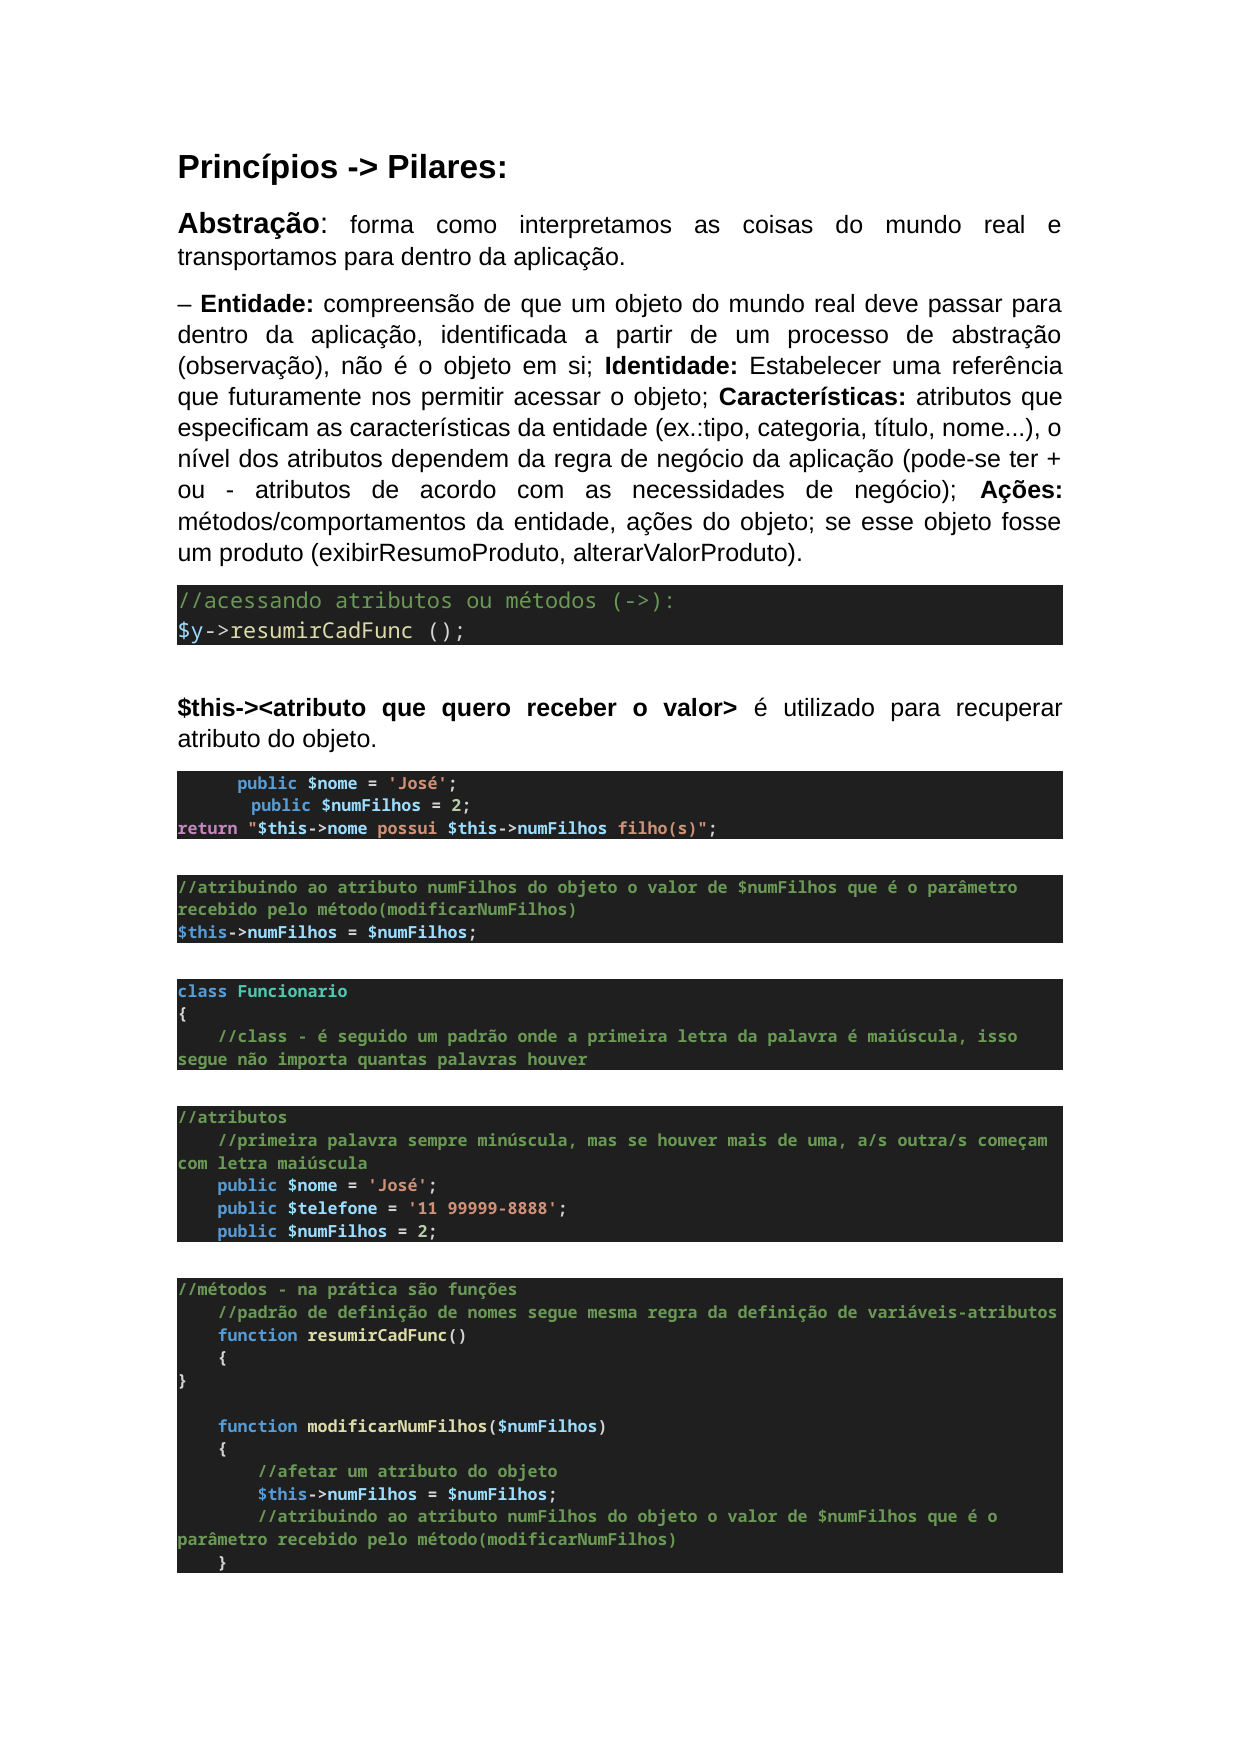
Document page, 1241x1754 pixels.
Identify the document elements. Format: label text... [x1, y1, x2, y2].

text //primeira palavra sempre minúscula, mas se houver mais de uma, a/s outra/s começam com letra maiúscula [177, 1129, 1063, 1174]
text //atributos [177, 1106, 1063, 1129]
text Princípios -> Pilares: [177, 148, 1063, 186]
text { [177, 1437, 1063, 1460]
text //acessando atributos ou métodos (->): [177, 585, 1063, 615]
text Abstração: forma como interpretamos as coisas do mundo real e transportamos para dentro da aplicação. [177, 206, 1063, 270]
text public $numFilhos = 2; [177, 794, 1063, 817]
text $this-><atributo que quero receber o valor> é utilizado para recuperar atributo do objeto. [177, 693, 1063, 752]
text //atribuindo ao atributo numFilhos do objeto o valor de $numFilhos que é o parâmetro recebido pelo método(modificarNumFilhos) [177, 1505, 1063, 1551]
text public $numFilhos = 2; [177, 1219, 1063, 1242]
text return "$this->nome possui $this->numFilhos filho(s)"; [177, 817, 1063, 839]
text public $nome = 'José'; [177, 1174, 1063, 1197]
text public $telefone = '11 99999-8888'; [177, 1197, 1063, 1219]
text } [177, 1369, 1063, 1392]
text } [177, 1551, 1063, 1573]
text { [177, 1002, 1063, 1025]
text { [177, 1346, 1063, 1369]
text //padrão de definição de nomes segue mesma regra da definição de variáveis-atributos [177, 1301, 1063, 1323]
text //atribuindo ao atributo numFilhos do objeto o valor de $numFilhos que é o parâmetro recebido pelo método(modificarNumFilhos) [177, 875, 1063, 921]
text $this->numFilhos = $numFilhos; [177, 1482, 1063, 1505]
text class Funcionario [177, 979, 1063, 1002]
text function resumirCadFunc() [177, 1323, 1063, 1346]
text – Entidade: compreensão de que um objeto do mundo real deve passar para dentro da aplicação, identificada a partir de um processo de abstração (observação), não é o objeto em si; Identidade: Estabelecer uma referência que futuramente nos permitir acessar o objeto; Características: atributos que especificam as características da entidade (ex.:tipo, categoria, título, nome...), o nível dos atributos dependem da regra de negócio da aplicação (pode-se ter + ou - atributos de acordo com as necessidades de negócio); Ações: métodos/comportamentos da entidade, ações do objeto; se esse objeto fosse um produto (exibirResumoProduto, alterarValorProduto). [177, 289, 1063, 566]
text $this->numFilhos = $numFilhos; [177, 921, 1063, 943]
text //afetar um atributo do objeto [177, 1460, 1063, 1482]
text //class - é seguido um padrão onde a primeira letra da palavra é maiúscula, isso segue não importa quantas palavras houver [177, 1025, 1063, 1070]
text //métodos - na prática são funções [177, 1278, 1063, 1301]
text $y->resumirCadFunc (); [177, 615, 1063, 645]
text public $nome = 'José'; [177, 771, 1063, 794]
text function modificarNumFilhos($numFilhos) [177, 1414, 1063, 1437]
